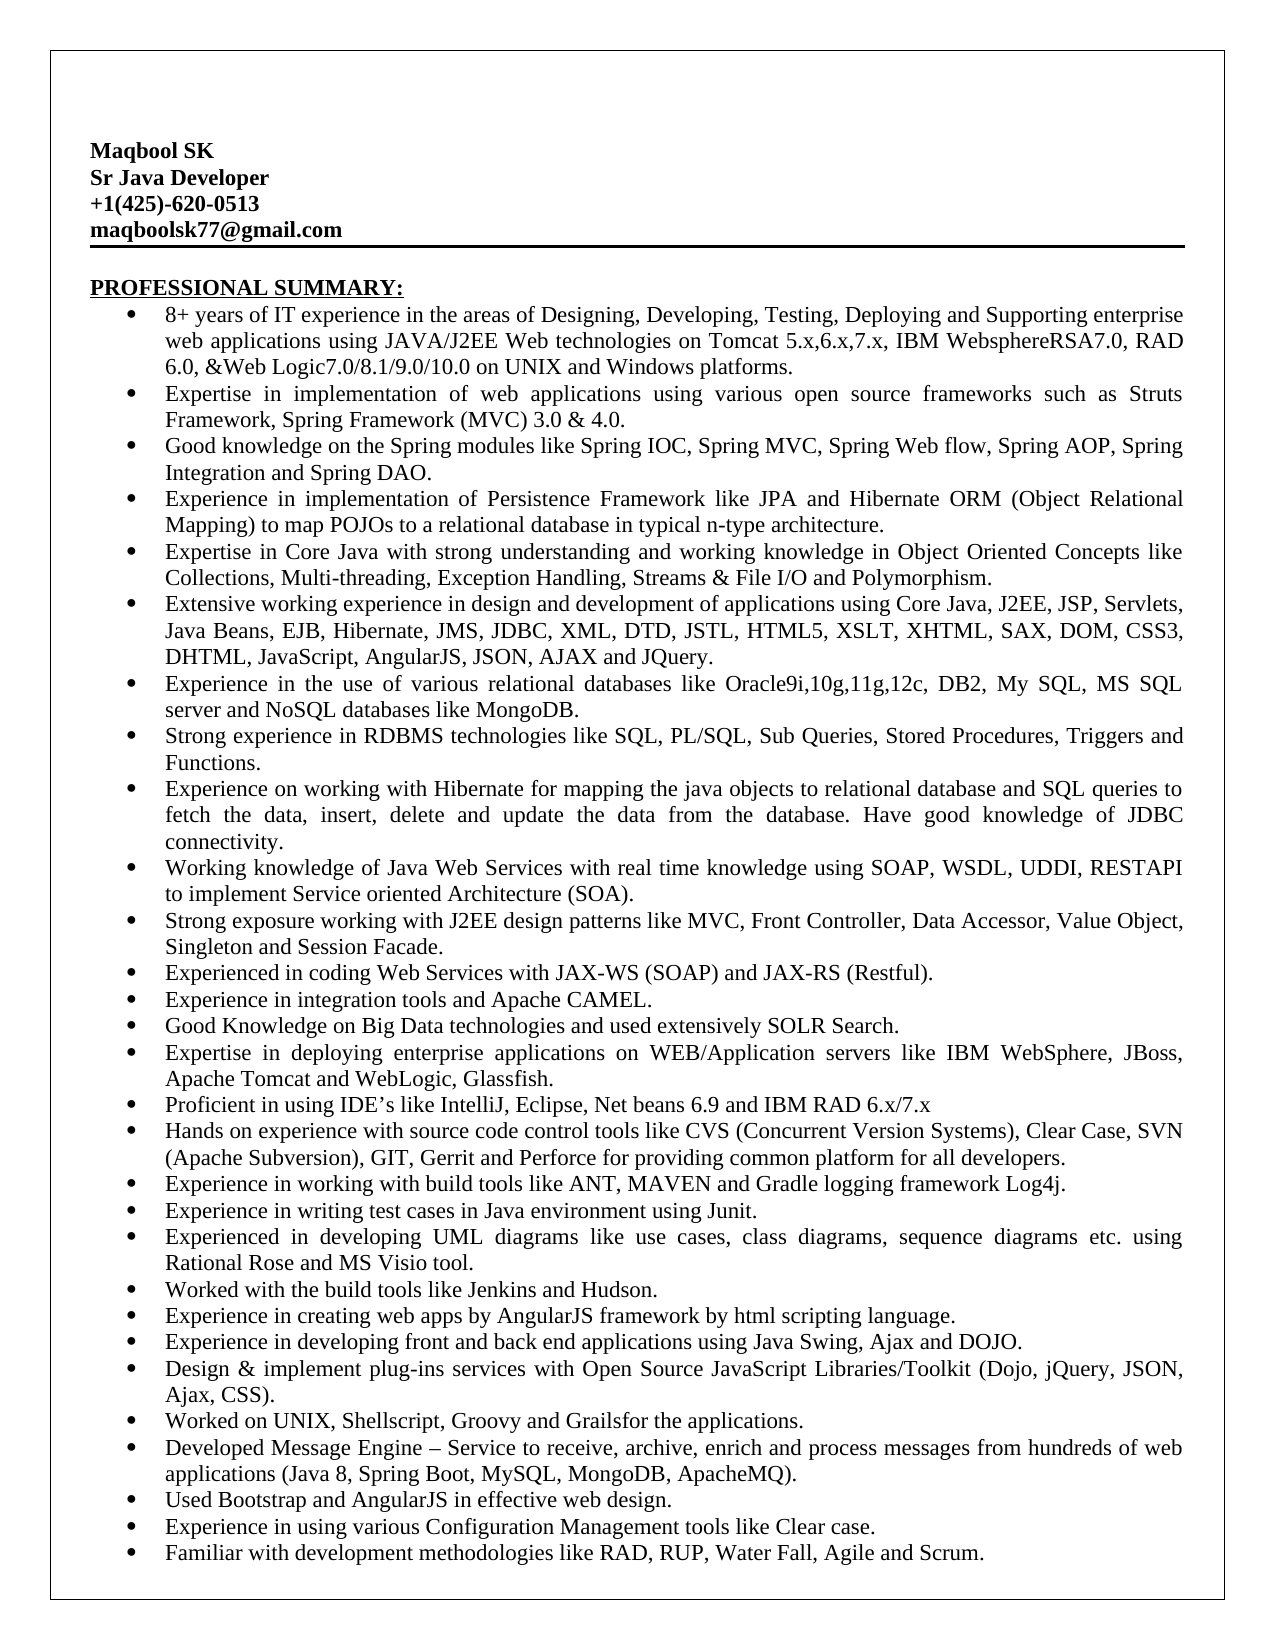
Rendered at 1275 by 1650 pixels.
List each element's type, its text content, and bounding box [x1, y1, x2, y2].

text Strong experience in RDBMS technologies like SQL, PL/SQL, Sub Queries, Stored Procedures, Triggers and Functions. [127, 722, 1185, 775]
text Experience on working with Hibernate for mapping the java objects to relational database and SQL queries to fetch the data, insert, delete and update the data from the database. Have good knowledge of JDBC connectivity. [127, 775, 1185, 854]
text Hands on experience with source code control tools like CVS (Concurrent Version Systems), Clear Case, SVN (Apache Subversion), GIT, Gerrit and Perforce for providing common platform for all developers. [127, 1118, 1185, 1170]
text maqboolsk77@gmail.com [90, 216, 1185, 245]
text Expertise in implementation of web applications using various open source frameworks such as Struts Framework, Spring Framework (MVC) 3.0 & 4.0. [127, 380, 1185, 432]
text Maqbool SK [90, 137, 1185, 164]
text Experience in developing front and back end applications using Java Swing, Ajax and DOJO. [127, 1328, 1185, 1355]
text Expertise in Core Java with strong understanding and working knowledge in Object Oriented Concepts like Collections, Multi-threading, Exception Handling, Streams & File I/O and Polymorphism. [127, 538, 1185, 591]
text Familiar with development methodologies like RAD, RUP, Water Fall, Agile and Scrum. [127, 1539, 1185, 1566]
text 8+ years of IT experience in the areas of Designing, Developing, Testing, Deploying and Supporting enterprise web applications using JAVA/J2EE Web technologies on Tomcat 5.x,6.x,7.x, IBM WebsphereRSA7.0, RAD 6.0, &Web Logic7.0/8.1/9.0/10.0 on UNIX and Windows platforms. [127, 301, 1185, 380]
text Design & implement plug-ins services with Open Source JavaScript Libraries/Toolkit (Dojo, jQuery, JSON, Ajax, CSS). [127, 1355, 1185, 1407]
text Strong exposure working with J2EE design patterns like MVC, Front Controller, Data Accessor, Value Object, Singleton and Session Facade. [127, 907, 1185, 959]
text Worked on UNIX, Shellscript, Groovy and Grailsfor the applications. [127, 1407, 1185, 1434]
text Experience in writing test cases in Java environment using Junit. [127, 1197, 1185, 1223]
text Working knowledge of Java Web Services with real time knowledge using SOAP, WSDL, UDDI, RESTAPI to implement Service oriented Architecture (SOA). [127, 854, 1185, 907]
text Experience in implementation of Persistence Framework like JPA and Hibernate ORM (Object Relational Mapping) to map POJOs to a relational database in typical n-type architecture. [127, 485, 1185, 538]
text Experienced in coding Web Services with JAX-WS (SOAP) and JAX-RS (Restful). [127, 959, 1185, 986]
text Used Bootstrap and AngularJS in effective web design. [127, 1487, 1185, 1513]
text Experience in using various Configuration Management tools like Clear case. [127, 1513, 1185, 1539]
text Experience in the use of various relational databases like Oracle9i,10g,11g,12c, DB2, My SQL, MS SQL server and NoSQL databases like MongoDB. [127, 669, 1185, 722]
text Proficient in using IDE’s like IntelliJ, Eclipse, Net beans 6.9 and IBM RAD 6.x/7.x [127, 1091, 1185, 1118]
text PROFESSIONAL SUMMARY: [90, 274, 1185, 301]
text Developed Message Engine – Service to receive, archive, enrich and process messages from hundreds of web applications (Java 8, Spring Boot, MySQL, MongoDB, ApacheMQ). [127, 1434, 1185, 1487]
text +1(425)-620-0513 [90, 190, 1185, 216]
text Experience in working with build tools like ANT, MAVEN and Gradle logging framework Log4j. [127, 1170, 1185, 1197]
text Worked with the build tools like Jenkins and Hudson. [127, 1276, 1185, 1302]
text Good Knowledge on Big Data technologies and used extensively SOLR Search. [127, 1012, 1185, 1038]
text Expertise in deploying enterprise applications on WEB/Application servers like IBM WebSphere, JBoss, Apache Tomcat and WebLogic, Glassfish. [127, 1038, 1185, 1091]
text Good knowledge on the Spring modules like Spring IOC, Spring MVC, Spring Web flow, Spring AOP, Spring Integration and Spring DAO. [127, 432, 1185, 485]
text Extensive working experience in design and development of applications using Core Java, J2EE, JSP, Servlets, Java Beans, EJB, Hibernate, JMS, JDBC, XML, DTD, JSTL, HTML5, XSLT, XHTML, SAX, DOM, CSS3, DHTML, JavaScript, AngularJS, JSON, AJAX and JQuery. [127, 591, 1185, 669]
text Sr Java Developer [90, 164, 1185, 190]
text Experience in integration tools and Apache CAMEL. [127, 986, 1185, 1012]
text Experienced in developing UML diagrams like use cases, class diagrams, sequence diagrams etc. using Rational Rose and MS Visio tool. [127, 1223, 1185, 1276]
text Experience in creating web apps by AngularJS framework by html scripting language. [127, 1302, 1185, 1328]
